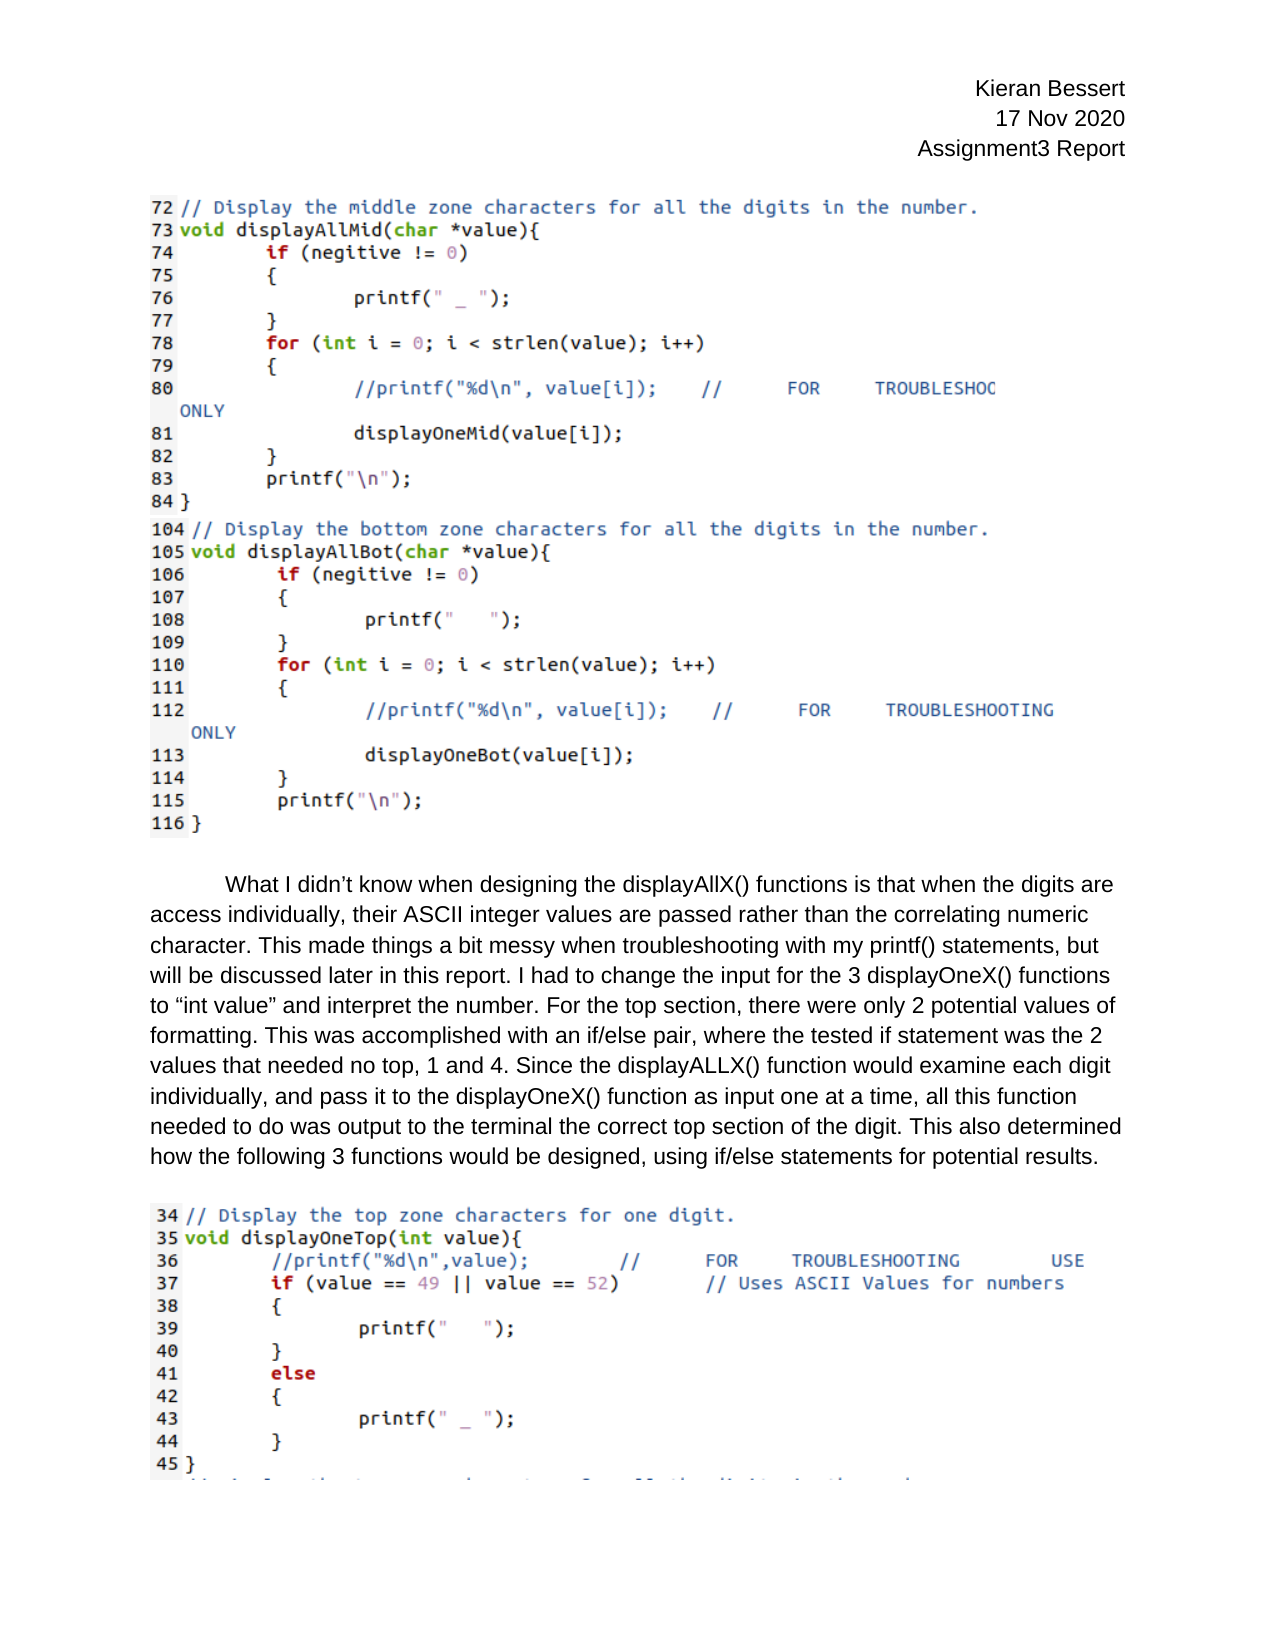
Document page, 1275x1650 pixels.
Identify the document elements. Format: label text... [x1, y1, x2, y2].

picture [150, 195, 996, 515]
text What I didn’t know when designing the displayAllX() functions is that when the digits are access individually, their ASCII integer values are passed rather than the correlating numeric character. This made things a bit messy when troubleshooting with my printf() statements, but will be discussed later in this report. I had to change the input for the 3 displayOneX() functions to “int value” and interpret the number. For the top section, there were only 2 potential values of formatting. This was accomplished with an if/else pair, where the tested if statement was the 2 values that needed no top, 1 and 4. Since the displayALLX() function would examine each digit individually, and pass it to the displayOneX() function as input one at a time, all this function needed to do was output to the terminal the correct top section of the digit. This also determined how the following 3 functions would be designed, using if/else statements for potential results. [150, 871, 1125, 1169]
picture [150, 1203, 1084, 1480]
picture [150, 518, 1063, 838]
